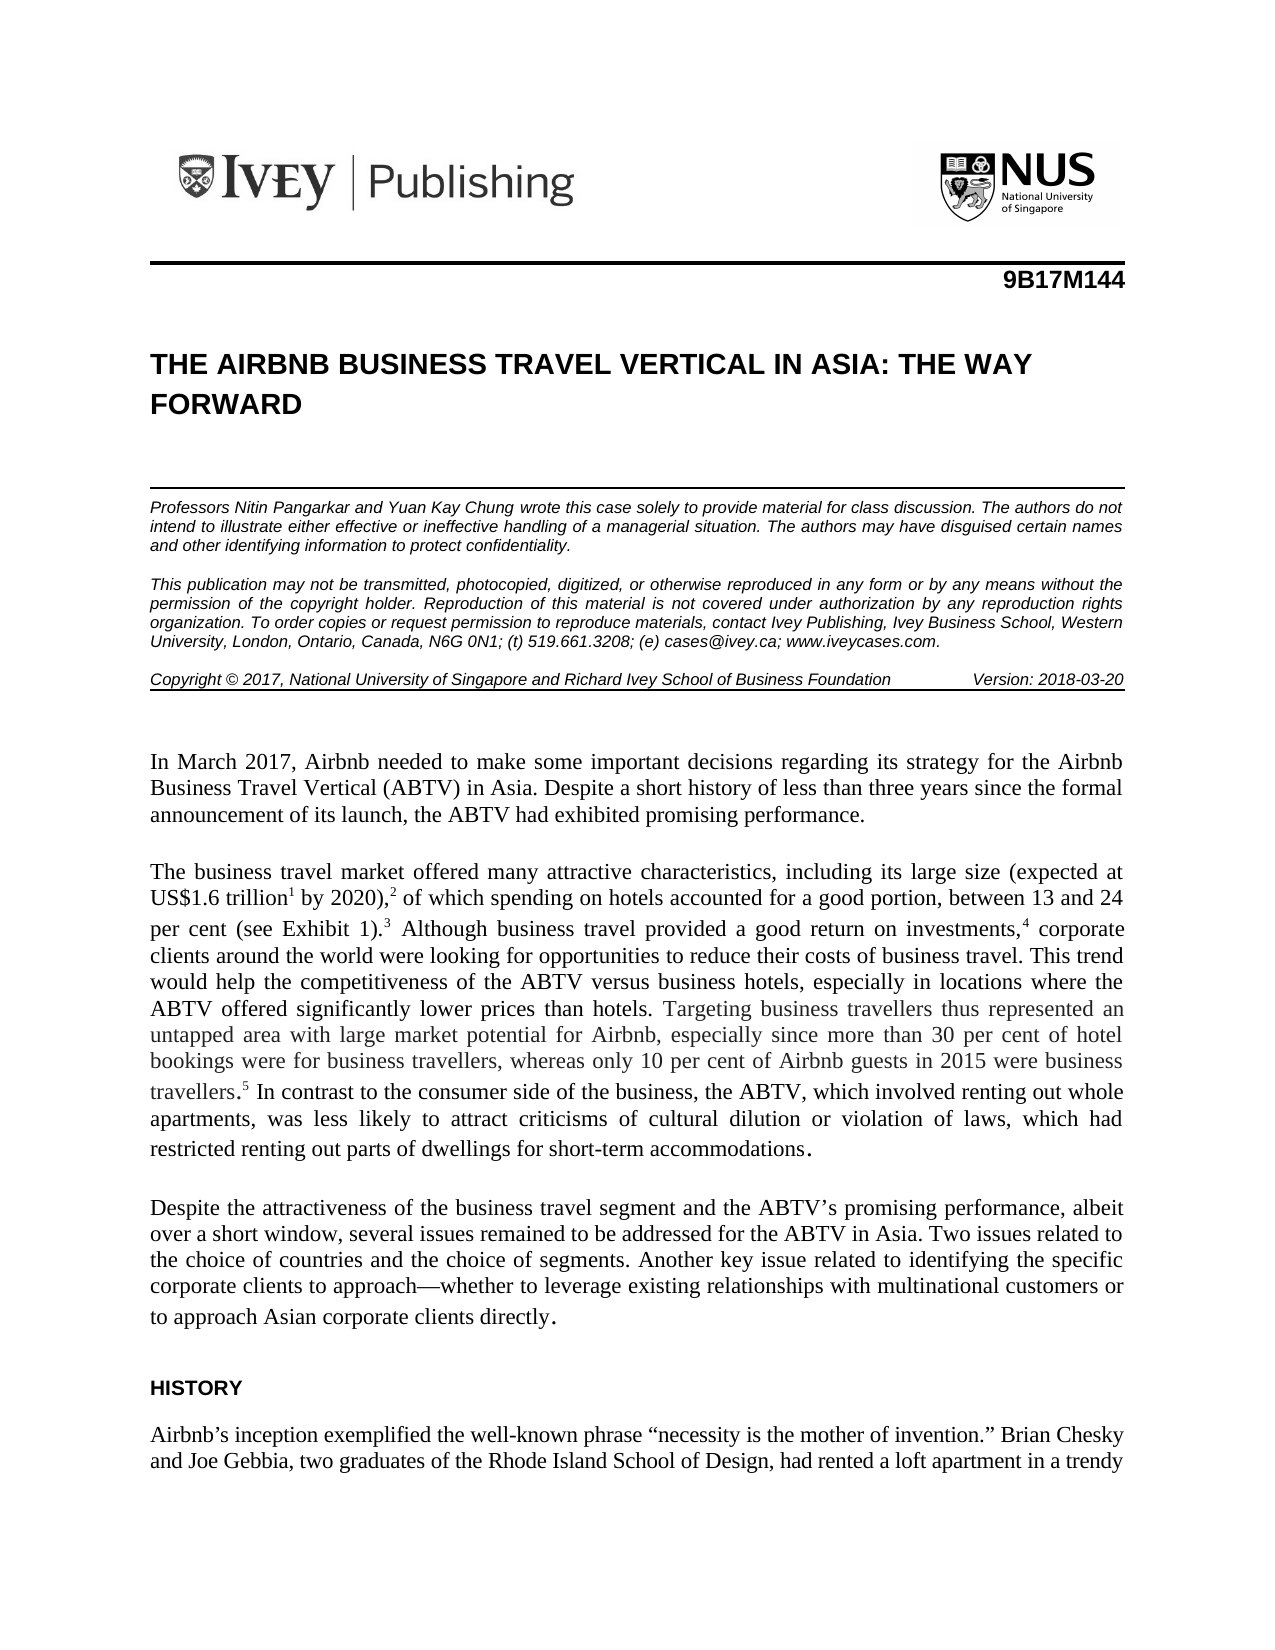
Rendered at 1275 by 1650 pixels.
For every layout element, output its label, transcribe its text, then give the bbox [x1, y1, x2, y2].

text This publication may not be transmitted, photocopied, digitized, or otherwise reproduced in any form or by any means without the permission of the copyright holder. Reproduction of this material is not covered under authorization by any reproduction rights organization. To order copies or request permission to reproduce materials, contact Ivey Publishing, Ivey Business School, Western University, London, Ontario, Canada, N6G 0N1; (t) 519.661.3208; (e) cases@ivey.ca; www.iveycases.com. [150, 574, 1125, 651]
table_header [645, 137, 1125, 230]
text The business travel market offered many attractive characteristics, including its large size (expected at US$1.6 trillion by 2020), of which spending on hotels accounted for a good portion, between 13 and 24 per cent (see Exhibit 1). Although business travel provided a good return on investments, corporate clients around the world were looking for opportunities to reduce their costs of business travel. This trend would help the competitiveness of the ABTV versus business hotels, especially in locations where the ABTV offered significantly lower prices than hotels. Targeting business travellers thus represented an untapped area with large market potential for Airbnb, especially since more than 30 per cent of hotel bookings were for business travellers, whereas only 10 per cent of Airbnb guests in 2015 were business travellers. In contrast to the consumer side of the business, the ABTV, which involved renting out whole apartments, was less likely to attract criticisms of cultural dilution or violation of laws, which had restricted renting out parts of dwellings for short-term accommodations. [150, 858, 1125, 1162]
text Copyright © 2017, National University of Singapore and Richard Ivey School of Business Foundation Version: 2018-03-20 [150, 670, 1125, 689]
table_header [150, 137, 645, 230]
text Professors Nitin Pangarkar and Yuan Kay Chung wrote this case solely to provide material for class discussion. The authors do not intend to illustrate either effective or ineffective handling of a managerial situation. The authors may have disguised certain names and other identifying information to protect confidentiality. [150, 489, 1125, 555]
text History [150, 1376, 1125, 1399]
text In March 2017, Airbnb needed to make some important decisions regarding its strategy for the Airbnb Business Travel Vertical (ABTV) in Asia. Despite a short history of less than three years since the formal announcement of its launch, the ABTV had exhibited promising performance. [150, 748, 1125, 827]
title The AIRBNB business travel vertical in asia: the way forward [150, 347, 1125, 421]
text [150, 1421, 1125, 1474]
text Despite the attractiveness of the business travel segment and the ABTV’s promising performance, albeit over a short window, several issues remained to be addressed for the ABTV in Asia. Two issues related to the choice of countries and the choice of segments. Another key issue related to identifying the specific corporate clients to approach—whether to leverage existing relationships with multinational customers or to approach Asian corporate clients directly. [150, 1193, 1125, 1330]
text 9B17M144 [150, 265, 1125, 294]
picture [911, 140, 1121, 230]
